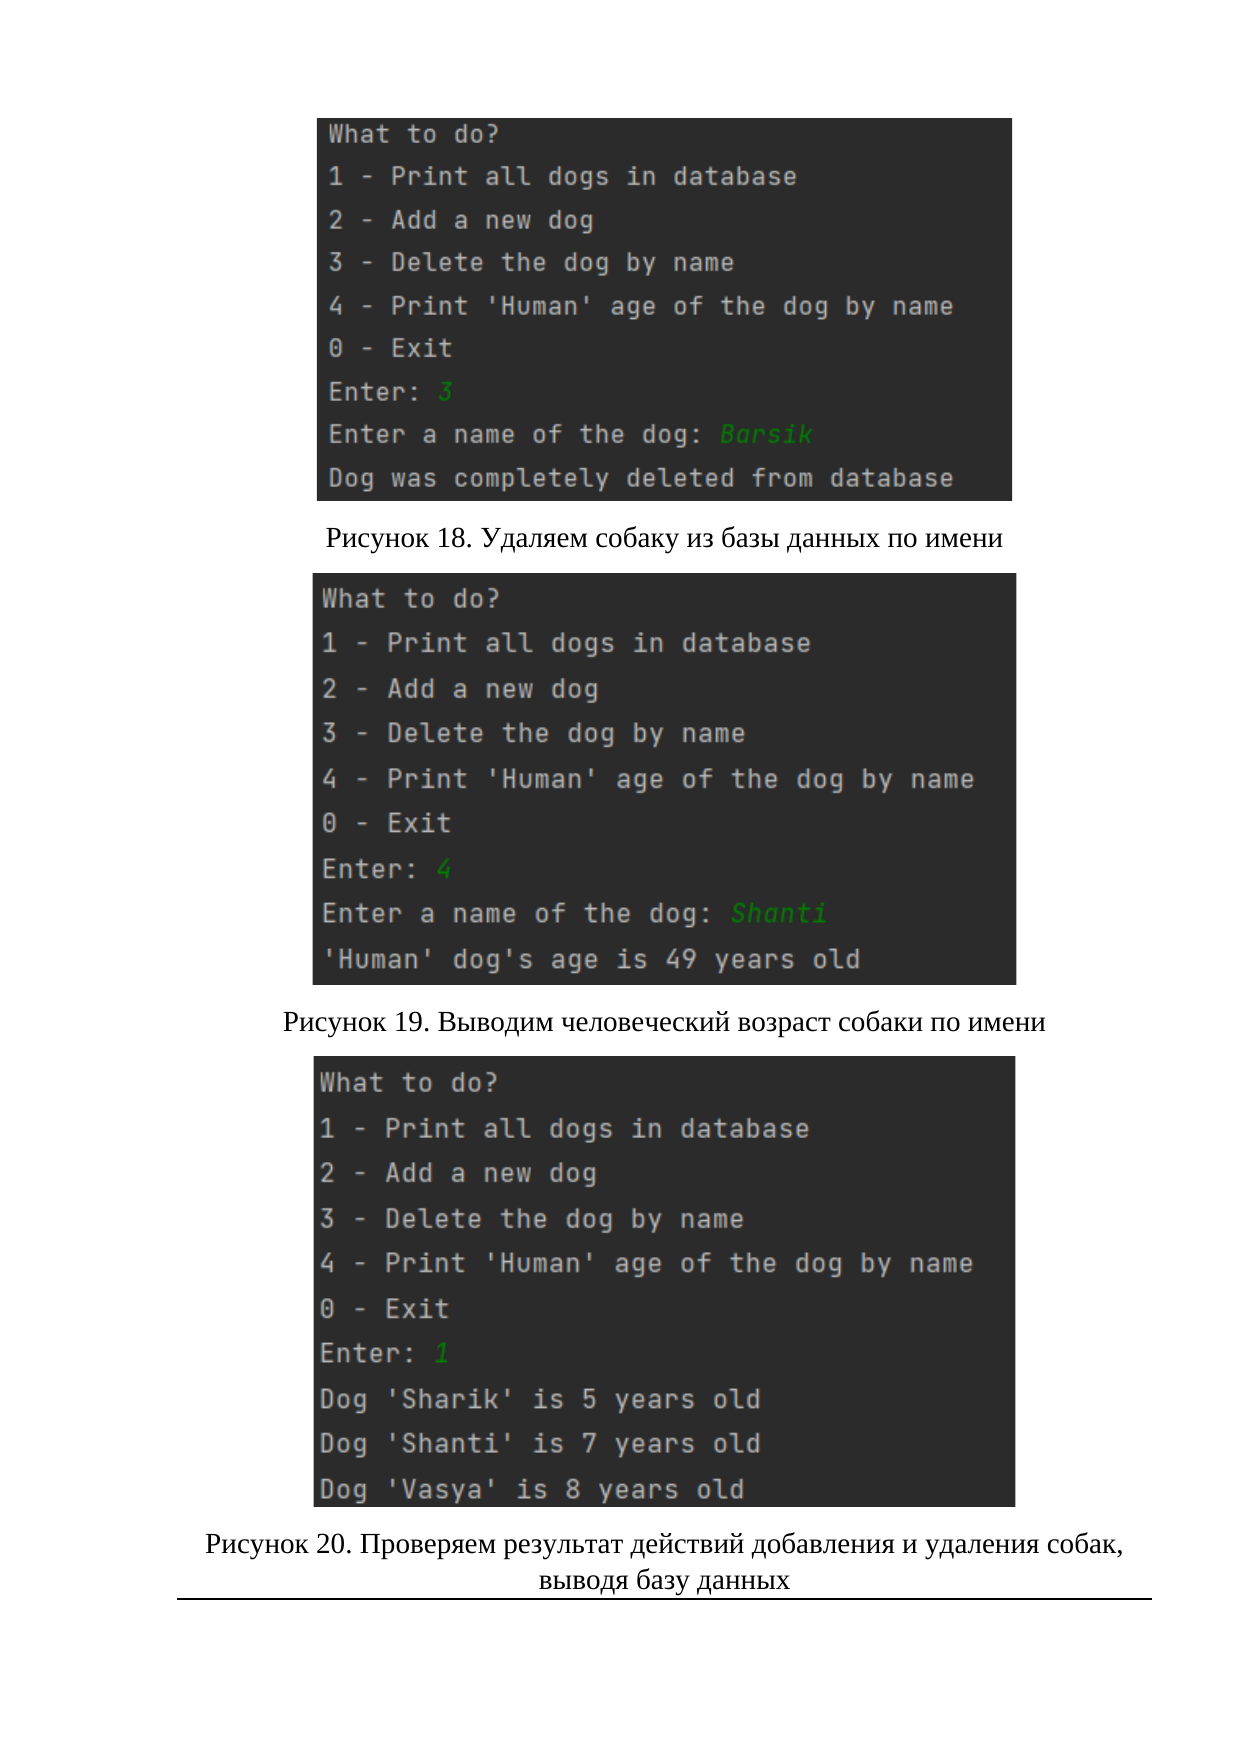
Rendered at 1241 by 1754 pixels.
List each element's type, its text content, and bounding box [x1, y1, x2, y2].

text Рисунок 18. Удаляем собаку из базы данных по имени [177, 520, 1152, 554]
text Рисунок 19. Выводим человеческий возраст собаки по имени [177, 1004, 1152, 1038]
picture [313, 1056, 1016, 1507]
picture [316, 118, 1013, 501]
picture [312, 573, 1017, 985]
text Рисунок 20. Проверяем результат действий добавления и удаления собак, выводя базу данных [177, 1526, 1152, 1598]
